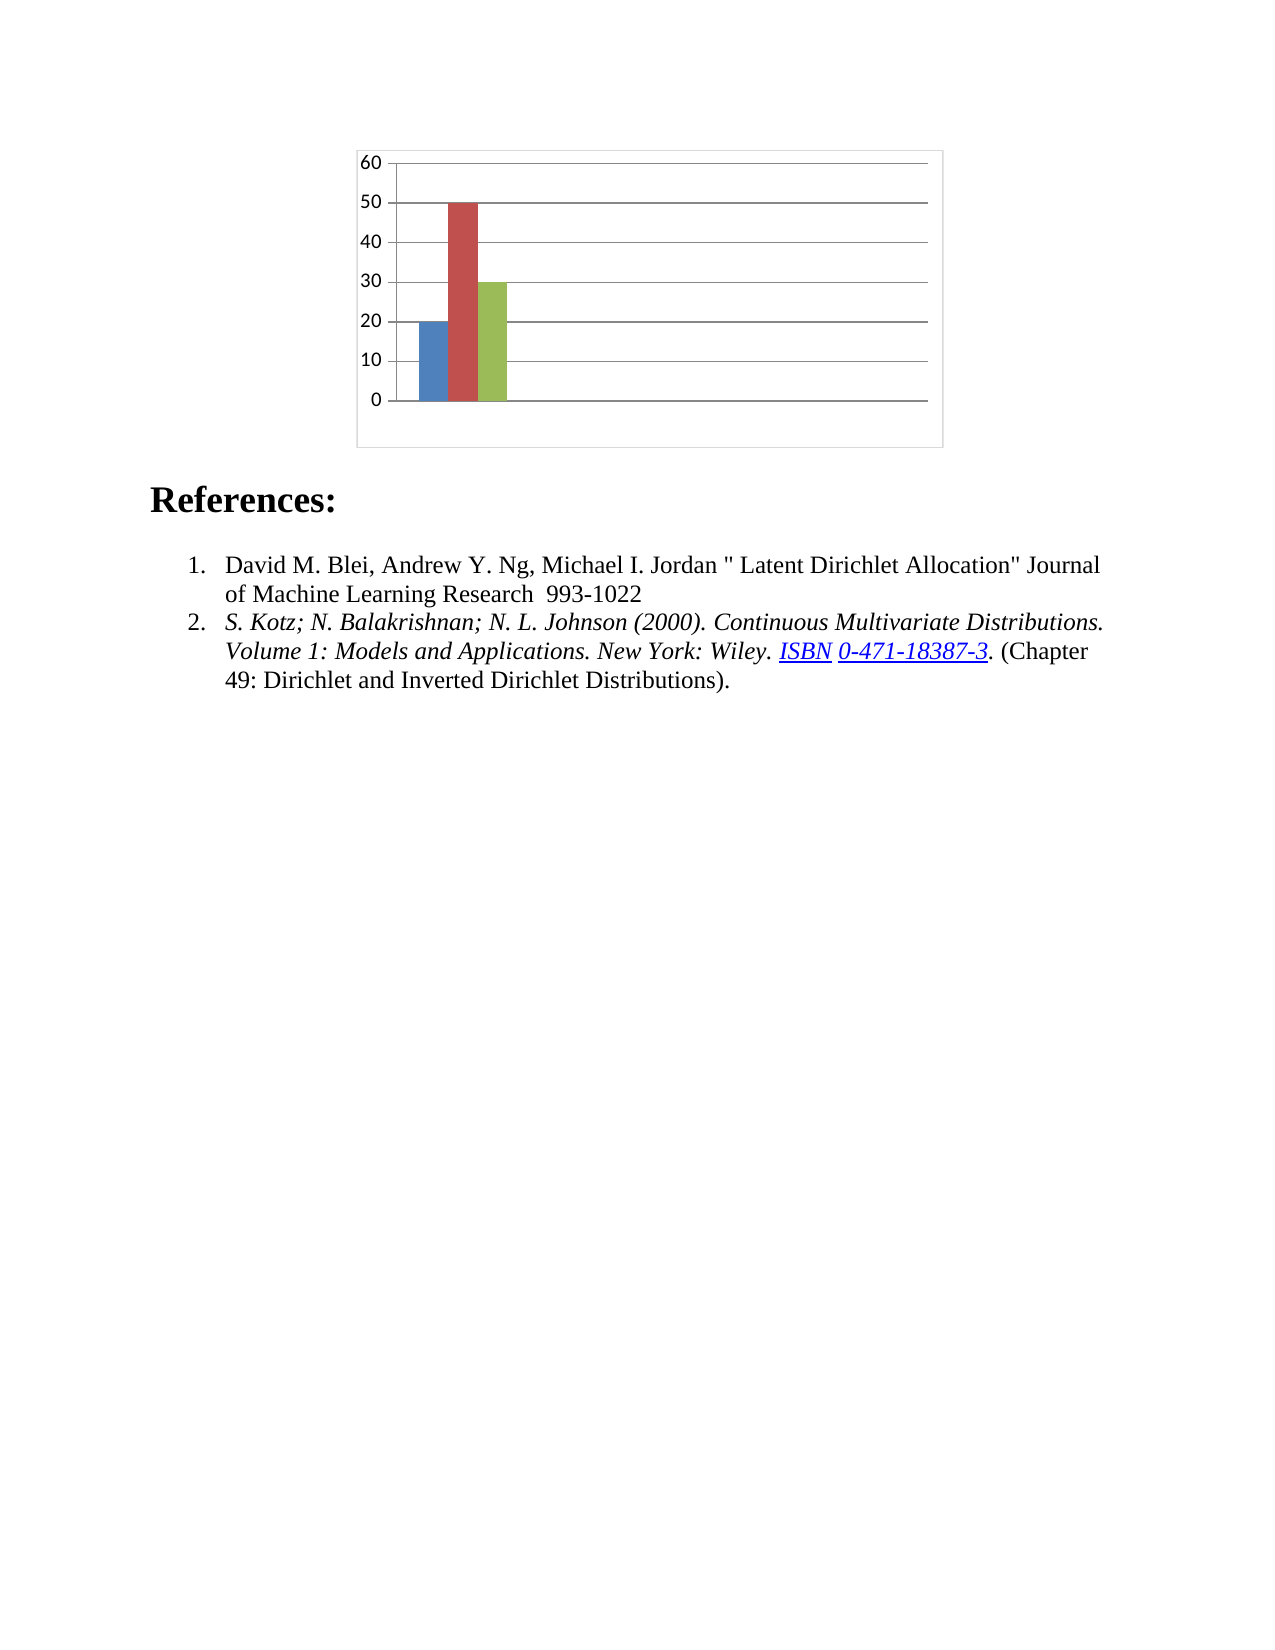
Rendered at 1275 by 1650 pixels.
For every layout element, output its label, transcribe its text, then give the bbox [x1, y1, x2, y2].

subtitle References: [150, 478, 1125, 521]
subtitle S. Kotz; N. Balakrishnan; N. L. Johnson (2000). Continuous Multivariate Distributions. Volume 1: Models and Applications. New York: Wiley. ISBN 0-471-18387-3. (Chapter 49: Dirichlet and Inverted Dirichlet Distributions). [187, 637, 1125, 723]
subtitle David M. Blei, Andrew Y. Ng, Michael I. Jordan " Latent Dirichlet Allocation" Journal of Machine Learning Research 993-1022 [187, 550, 1125, 607]
